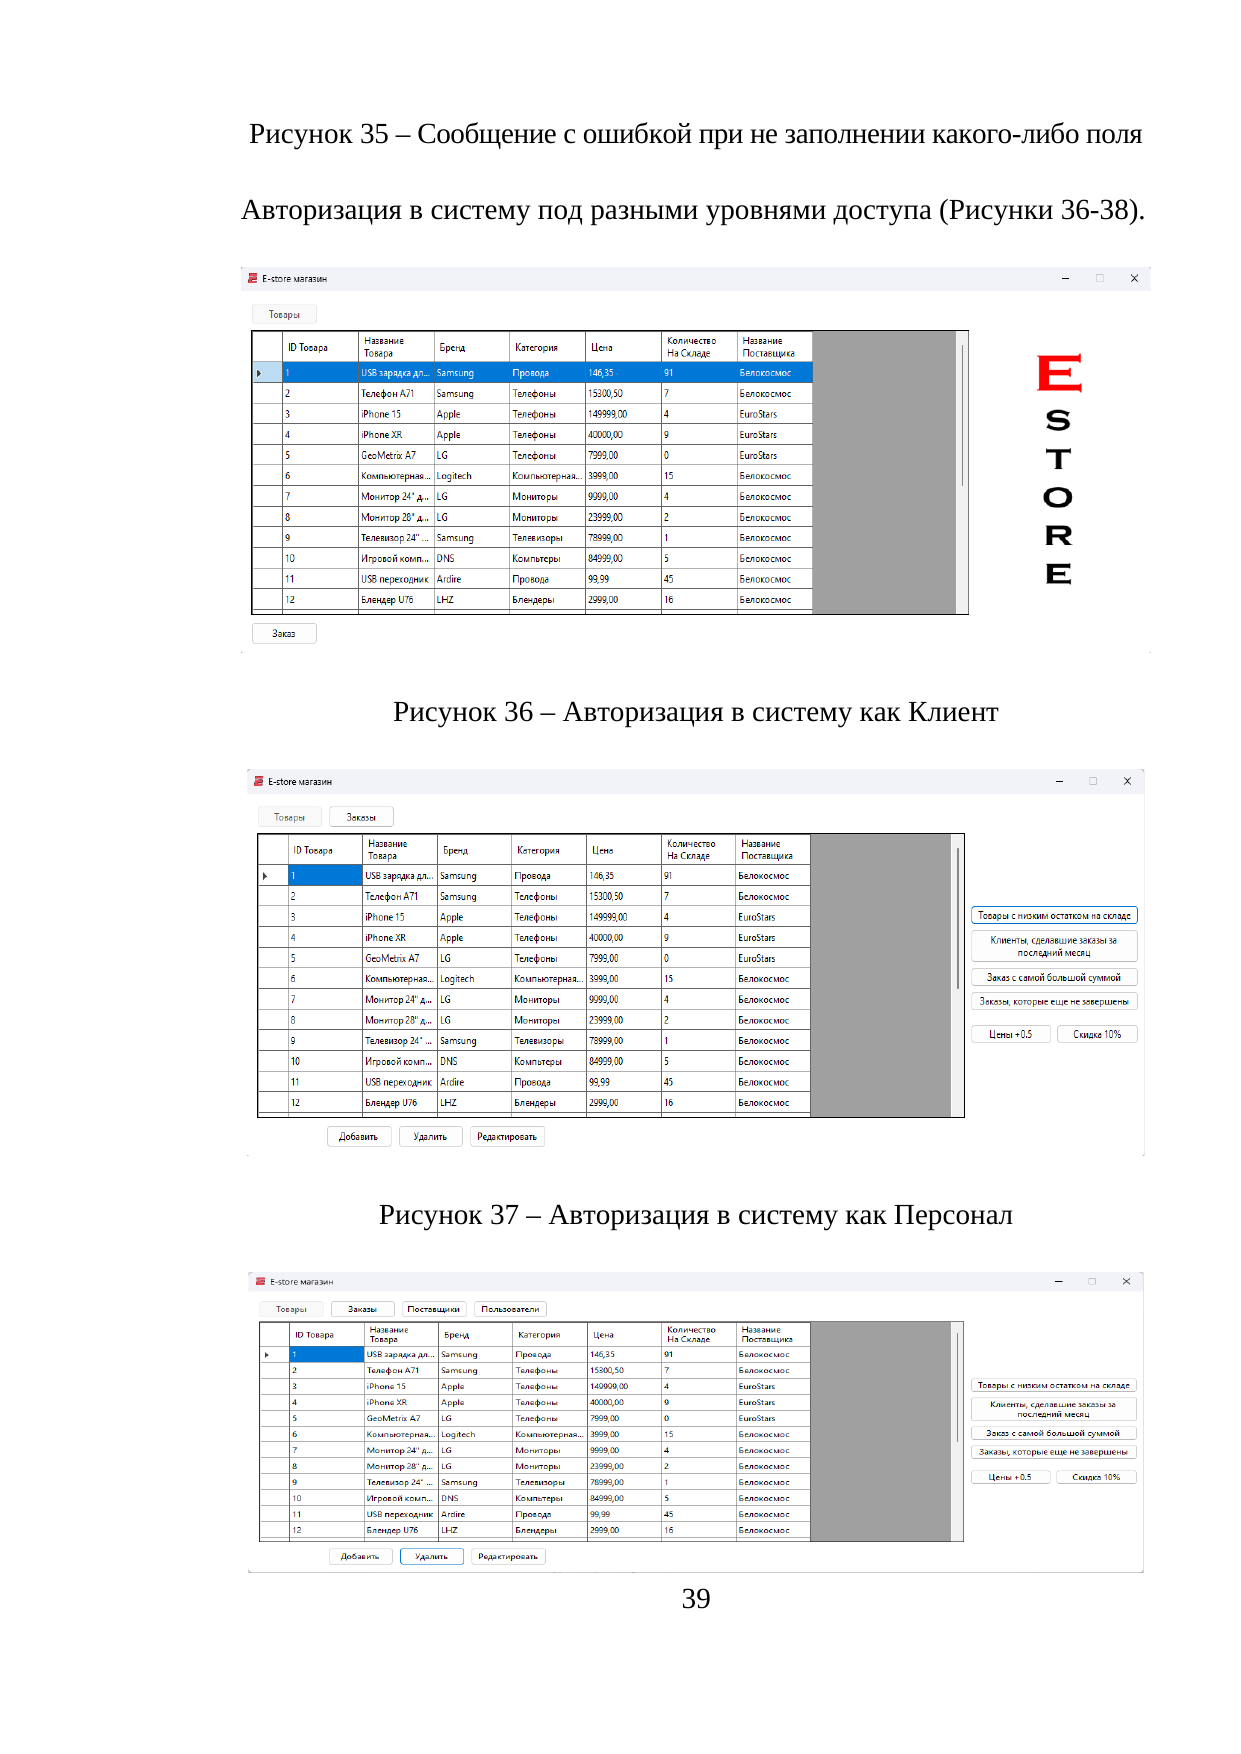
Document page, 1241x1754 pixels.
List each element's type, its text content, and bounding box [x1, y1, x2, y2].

picture [248, 1272, 1144, 1573]
text Рисунок 36 – Авторизация в систему как Клиент [167, 694, 1151, 728]
text Рисунок 37 – Авторизация в систему как Персонал [167, 1197, 1151, 1231]
picture [247, 769, 1145, 1156]
text Рисунок 35 – Сообщение с ошибкой при не заполнении какого-либо поля [167, 117, 1151, 150]
text Авторизация в систему под разными уровнями доступа (Рисунки 36-38). [152, 192, 1156, 226]
picture [241, 267, 1151, 653]
